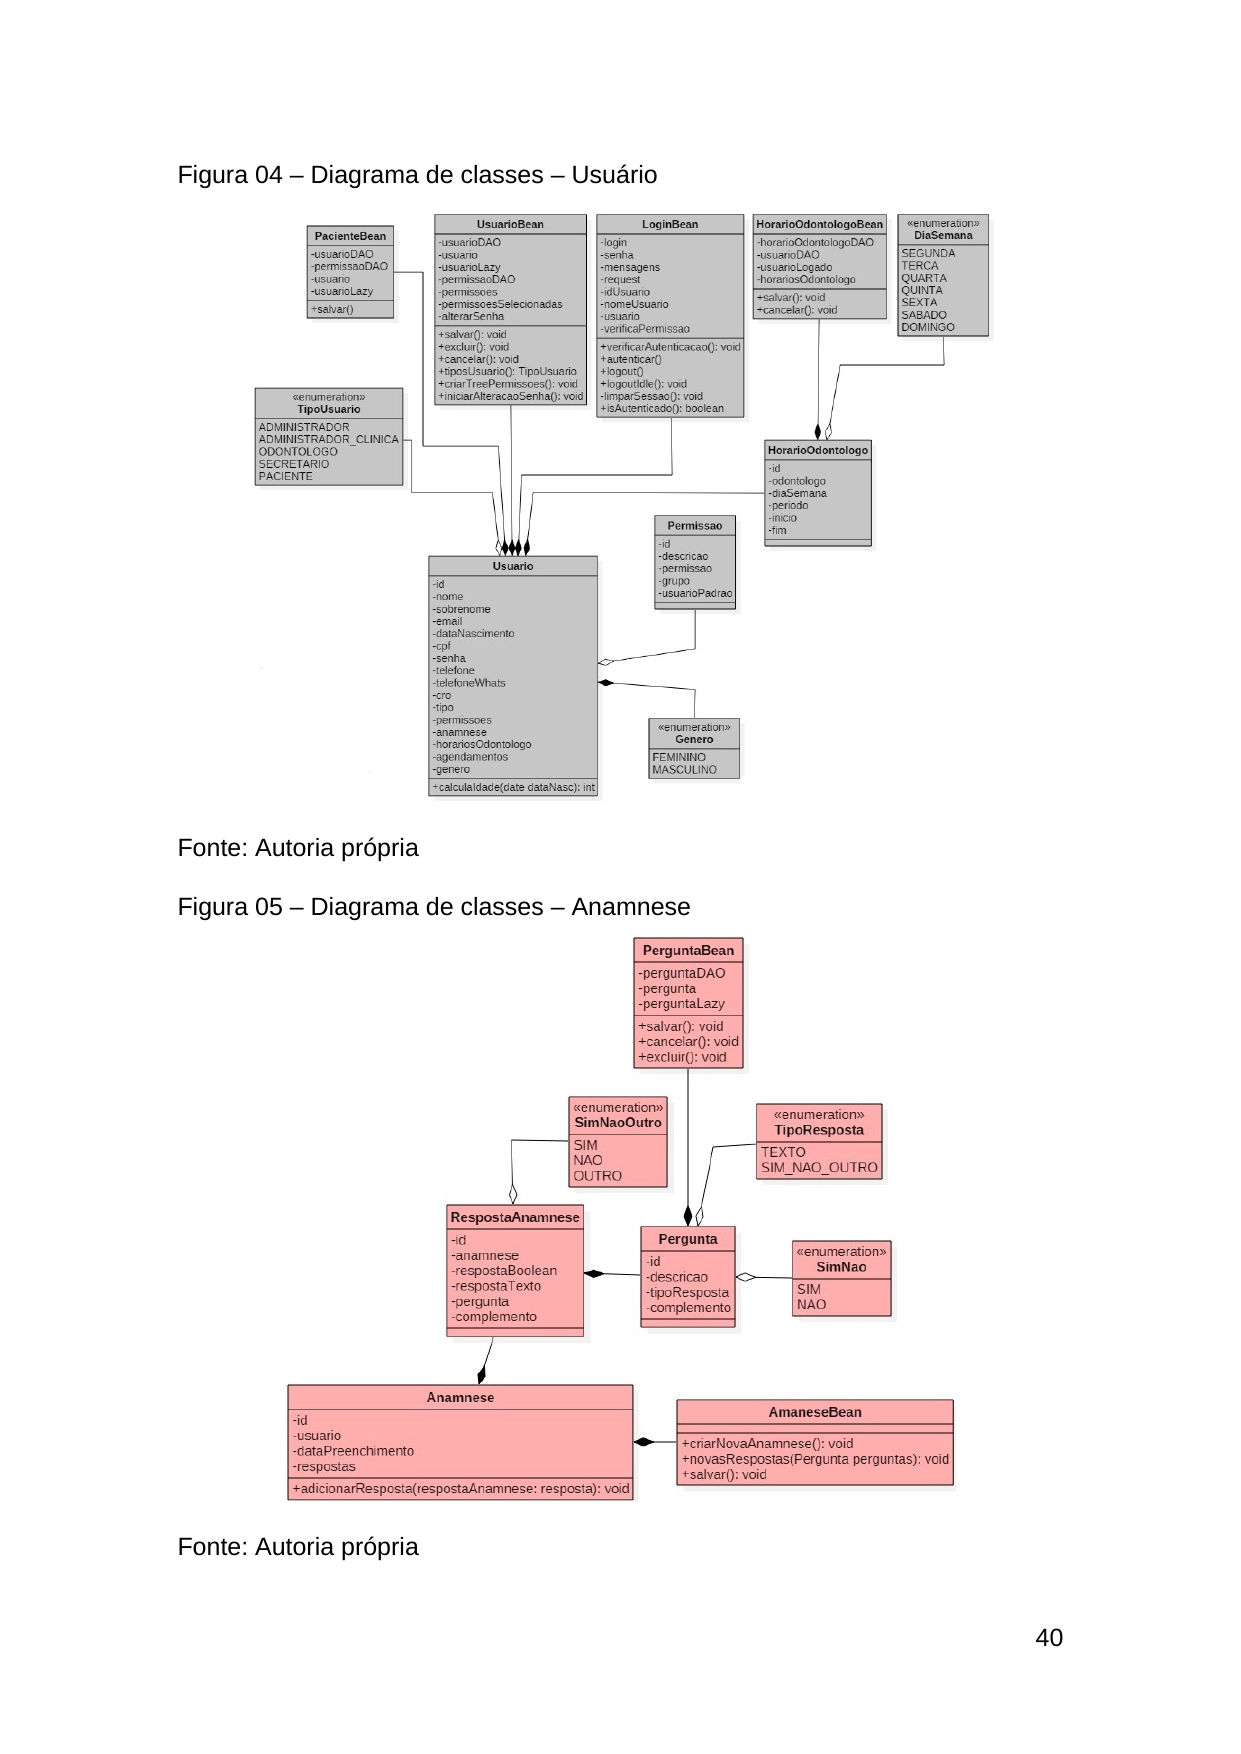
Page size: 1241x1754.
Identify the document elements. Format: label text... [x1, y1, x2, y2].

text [177, 1531, 1063, 1560]
subtitle Figura 04 – Diagrama de classes – Usuário [177, 160, 1063, 189]
subtitle Figura 05 – Diagrama de classes – Anamnese [177, 892, 1063, 921]
picture [241, 201, 999, 802]
picture [284, 933, 956, 1501]
text Fonte: Autoria própria [177, 832, 1063, 861]
